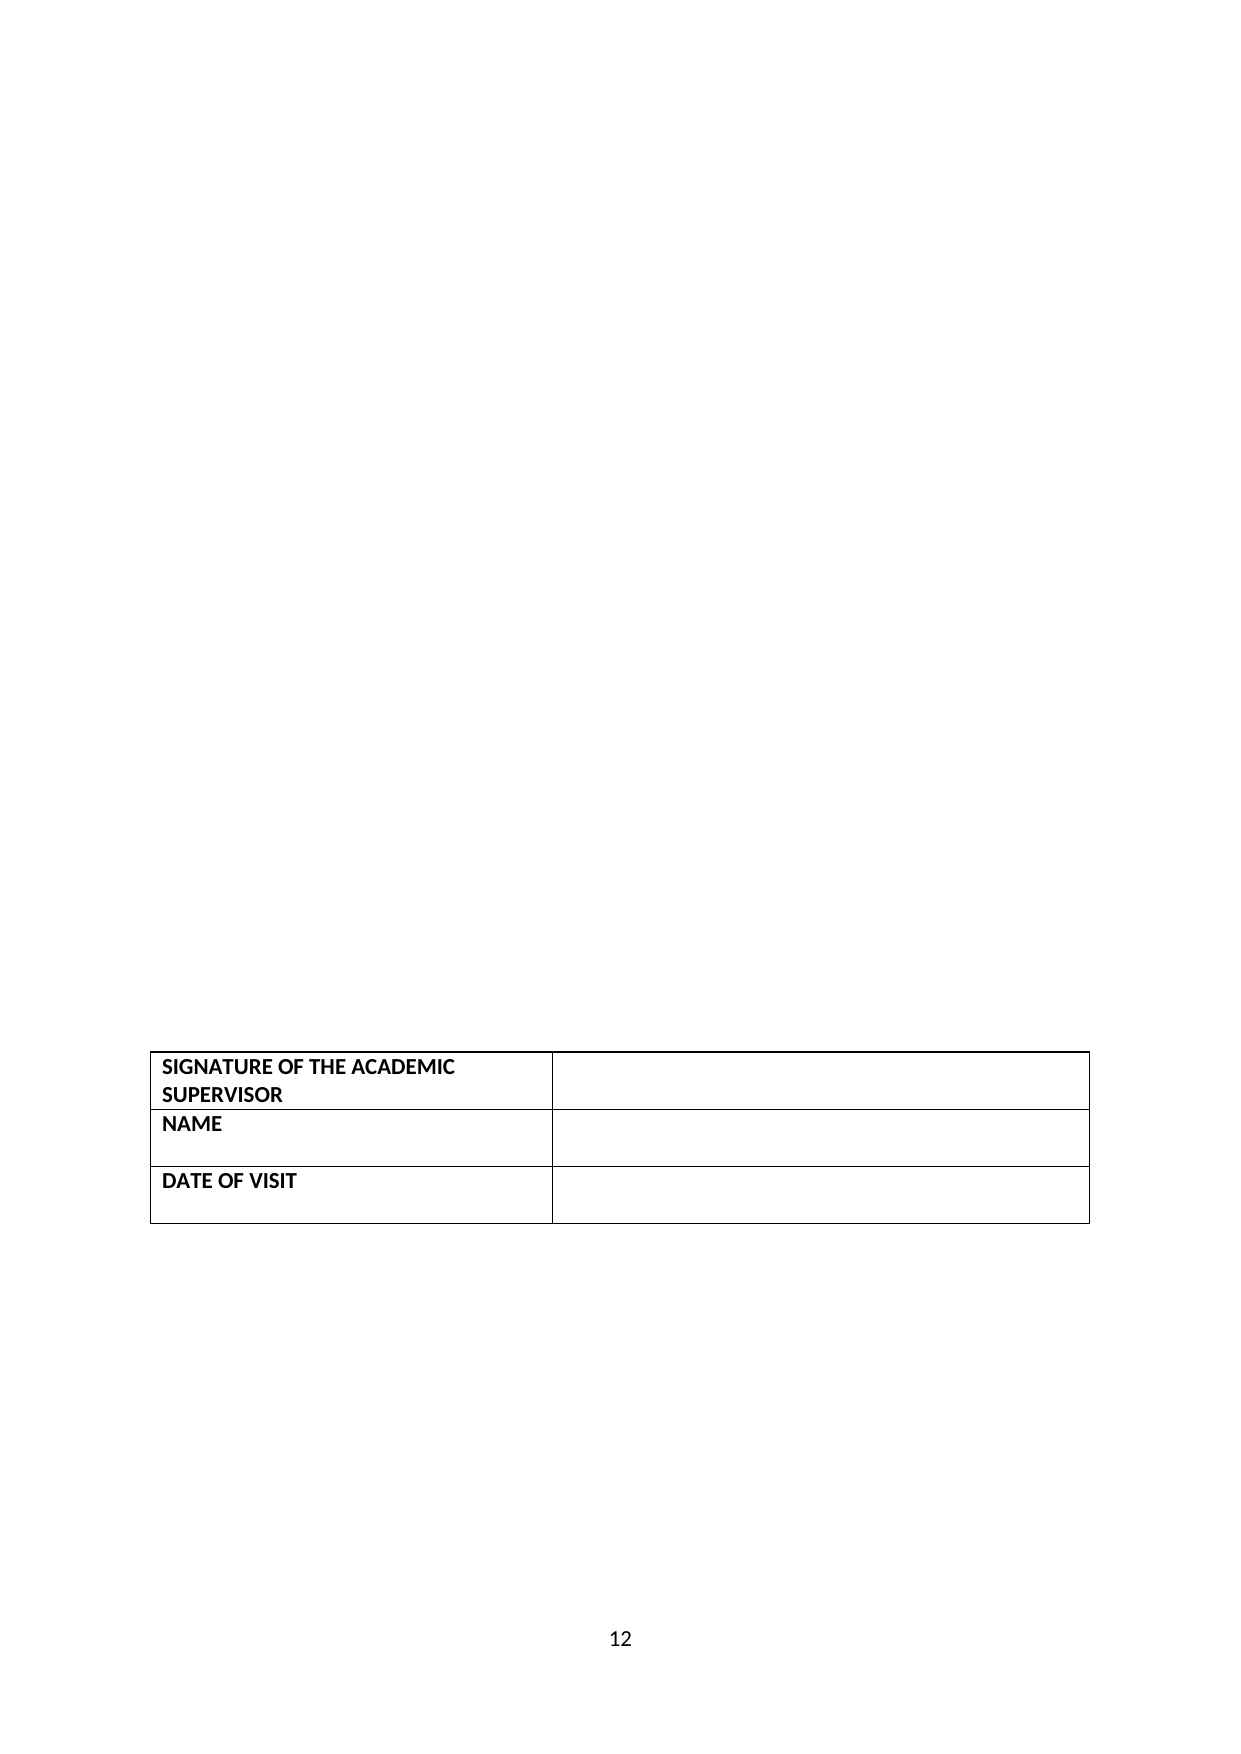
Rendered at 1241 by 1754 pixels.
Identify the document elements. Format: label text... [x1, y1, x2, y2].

table_cell DATE OF VISIT [151, 1167, 552, 1223]
table_header SIGNATURE OF THE ACADEMIC SUPERVISOR [151, 1053, 552, 1108]
table_header [553, 1053, 1089, 1108]
table_cell NAME [151, 1110, 552, 1166]
table_cell [553, 1110, 1089, 1166]
table_cell [553, 1167, 1089, 1223]
